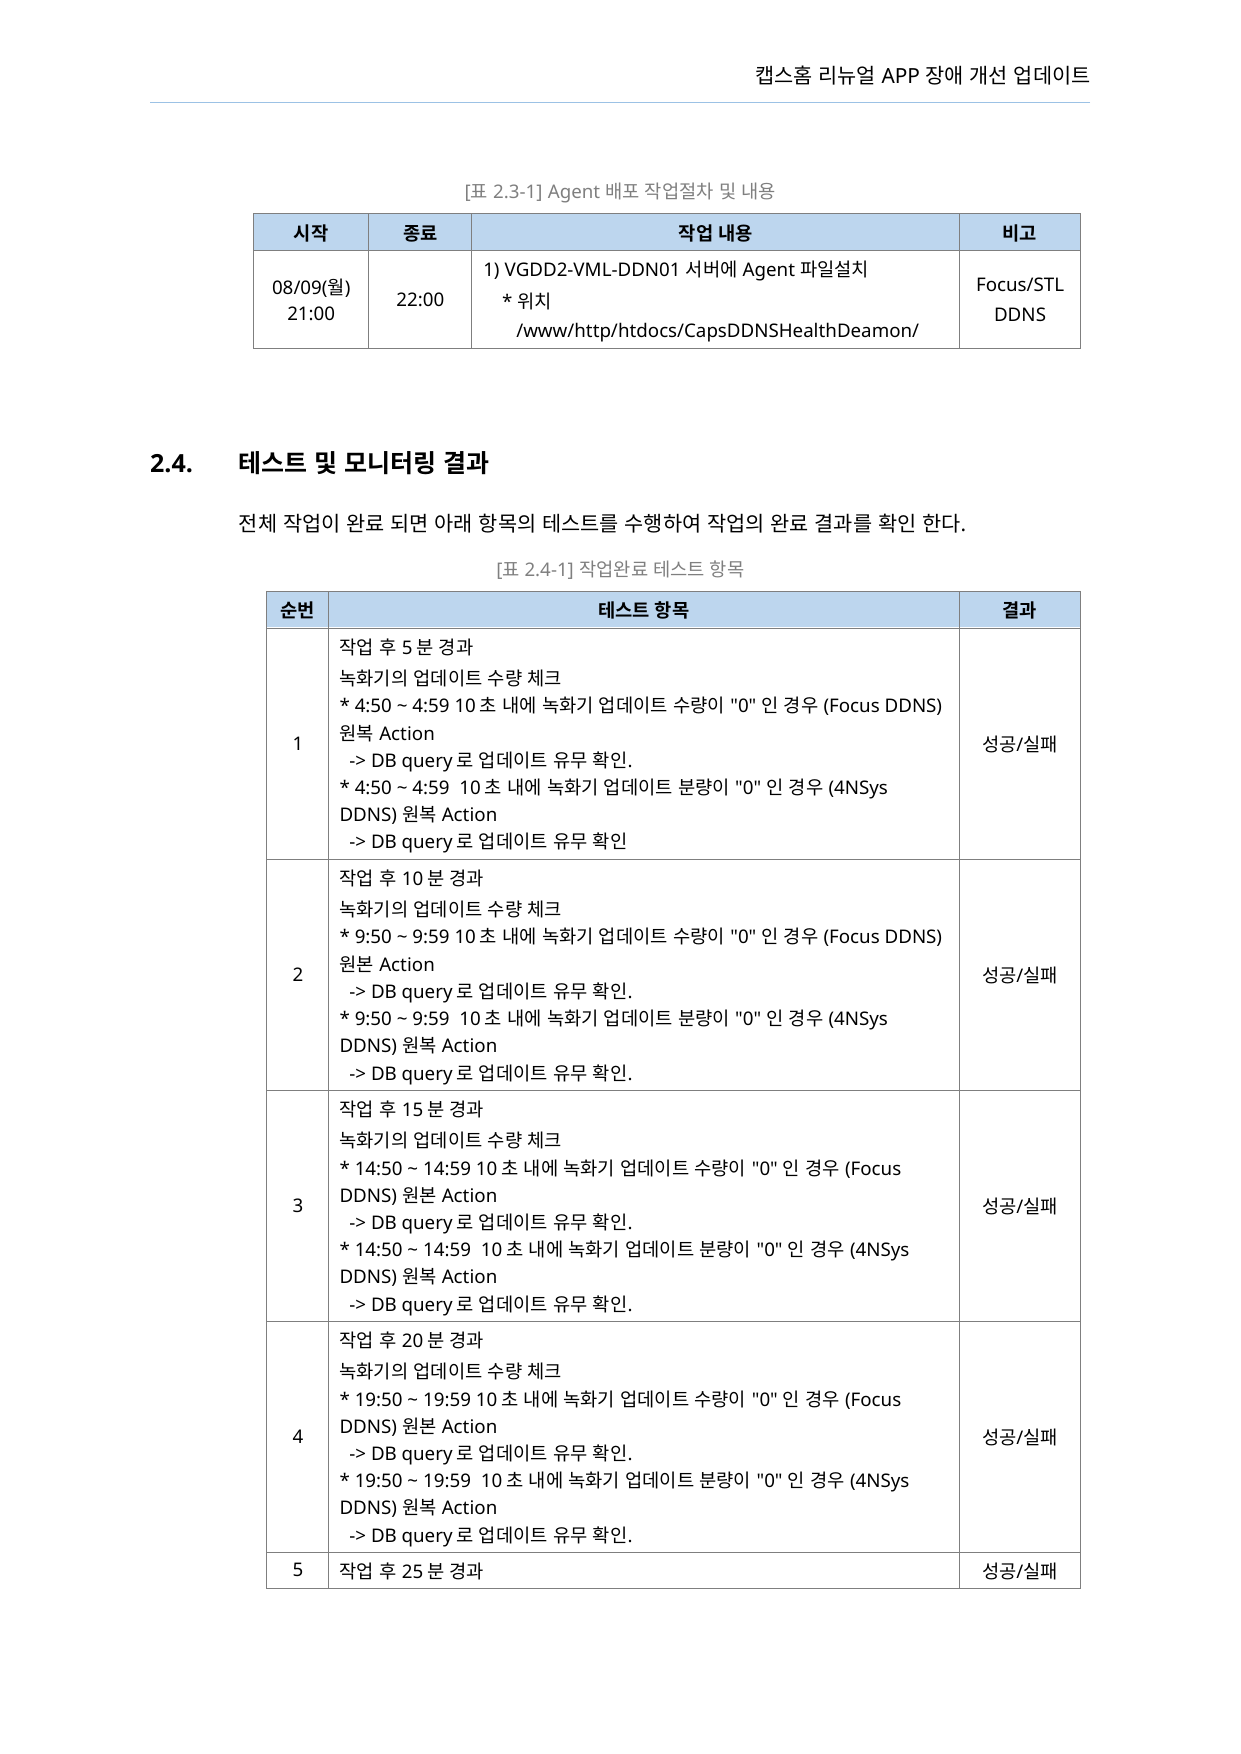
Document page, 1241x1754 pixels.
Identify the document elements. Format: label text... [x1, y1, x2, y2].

table_cell 08/09(월) 21:00 [254, 251, 368, 347]
table_cell 성공/실패 [960, 860, 1080, 1089]
table_cell 성공/실패 [960, 1322, 1080, 1552]
table_cell 1 [267, 629, 328, 858]
table_cell 작업 후 15분 경과 녹화기의 업데이트 수량 체크 * 14:50 ~ 14:59 10초 내에 녹화기 업데이트 수량이 "0" 인 경우 (Focus DDNS) 원본 Action -> DB query로 업데이트 유무 확인. * 14:50 ~ 14:59 10초 내에 녹화기 업데이트 분량이 "0" 인 경우 (4NSys DDNS) 원복 Action -> DB query로 업데이트 유무 확인. [329, 1091, 959, 1321]
table_cell 성공/실패 [960, 1091, 1080, 1321]
table_header 비고 [960, 214, 1080, 250]
table_cell Focus/STL DDNS [960, 251, 1080, 347]
table_header 시작 [254, 214, 368, 250]
table_cell 3 [267, 1091, 328, 1321]
table_cell 작업 후 10분 경과 녹화기의 업데이트 수량 체크 * 9:50 ~ 9:59 10초 내에 녹화기 업데이트 수량이 "0" 인 경우 (Focus DDNS) 원본 Action -> DB query로 업데이트 유무 확인. * 9:50 ~ 9:59 10초 내에 녹화기 업데이트 분량이 "0" 인 경우 (4NSys DDNS) 원복 Action -> DB query로 업데이트 유무 확인. [329, 860, 959, 1089]
table_cell 작업 후 20분 경과 녹화기의 업데이트 수량 체크 * 19:50 ~ 19:59 10초 내에 녹화기 업데이트 수량이 "0" 인 경우 (Focus DDNS) 원본 Action -> DB query로 업데이트 유무 확인. * 19:50 ~ 19:59 10초 내에 녹화기 업데이트 분량이 "0" 인 경우 (4NSys DDNS) 원복 Action -> DB query로 업데이트 유무 확인. [329, 1322, 959, 1552]
table_cell 22:00 [369, 251, 471, 347]
text 테스트 및 모니터링 결과 [150, 443, 1090, 479]
table_cell 성공/실패 [960, 1553, 1080, 1588]
table_header 순번 [267, 592, 328, 627]
table_cell 2 [267, 860, 328, 1089]
table_cell 4 [267, 1322, 328, 1552]
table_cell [329, 1553, 959, 1588]
table_header 테스트 항목 [329, 592, 959, 627]
table_cell 1) VGDD2-VML-DDN01 서버에 Agent 파일설치 * 위치 /www/http/htdocs/CapsDDNSHealthDeamon/ [472, 251, 959, 347]
text 작업완료 테스트 항목 [150, 557, 1090, 582]
table_cell 작업 후 5분 경과 녹화기의 업데이트 수량 체크 * 4:50 ~ 4:59 10초 내에 녹화기 업데이트 수량이 "0" 인 경우 (Focus DDNS) 원복 Action -> DB query로 업데이트 유무 확인. * 4:50 ~ 4:59 10초 내에 녹화기 업데이트 분량이 "0" 인 경우 (4NSys DDNS) 원복 Action -> DB query로 업데이트 유무 확인 [329, 629, 959, 858]
table_cell 성공/실패 [960, 629, 1080, 858]
table_header 결과 [960, 592, 1080, 627]
table_header 종료 [369, 214, 471, 250]
text Agent 배포 작업절차 및 내용 [150, 177, 1090, 204]
table_header 작업 내용 [472, 214, 959, 250]
text 전체 작업이 완료 되면 아래 항목의 테스트를 수행하여 작업의 완료 결과를 확인 한다. [239, 507, 1090, 537]
table_cell 5 [267, 1553, 328, 1588]
